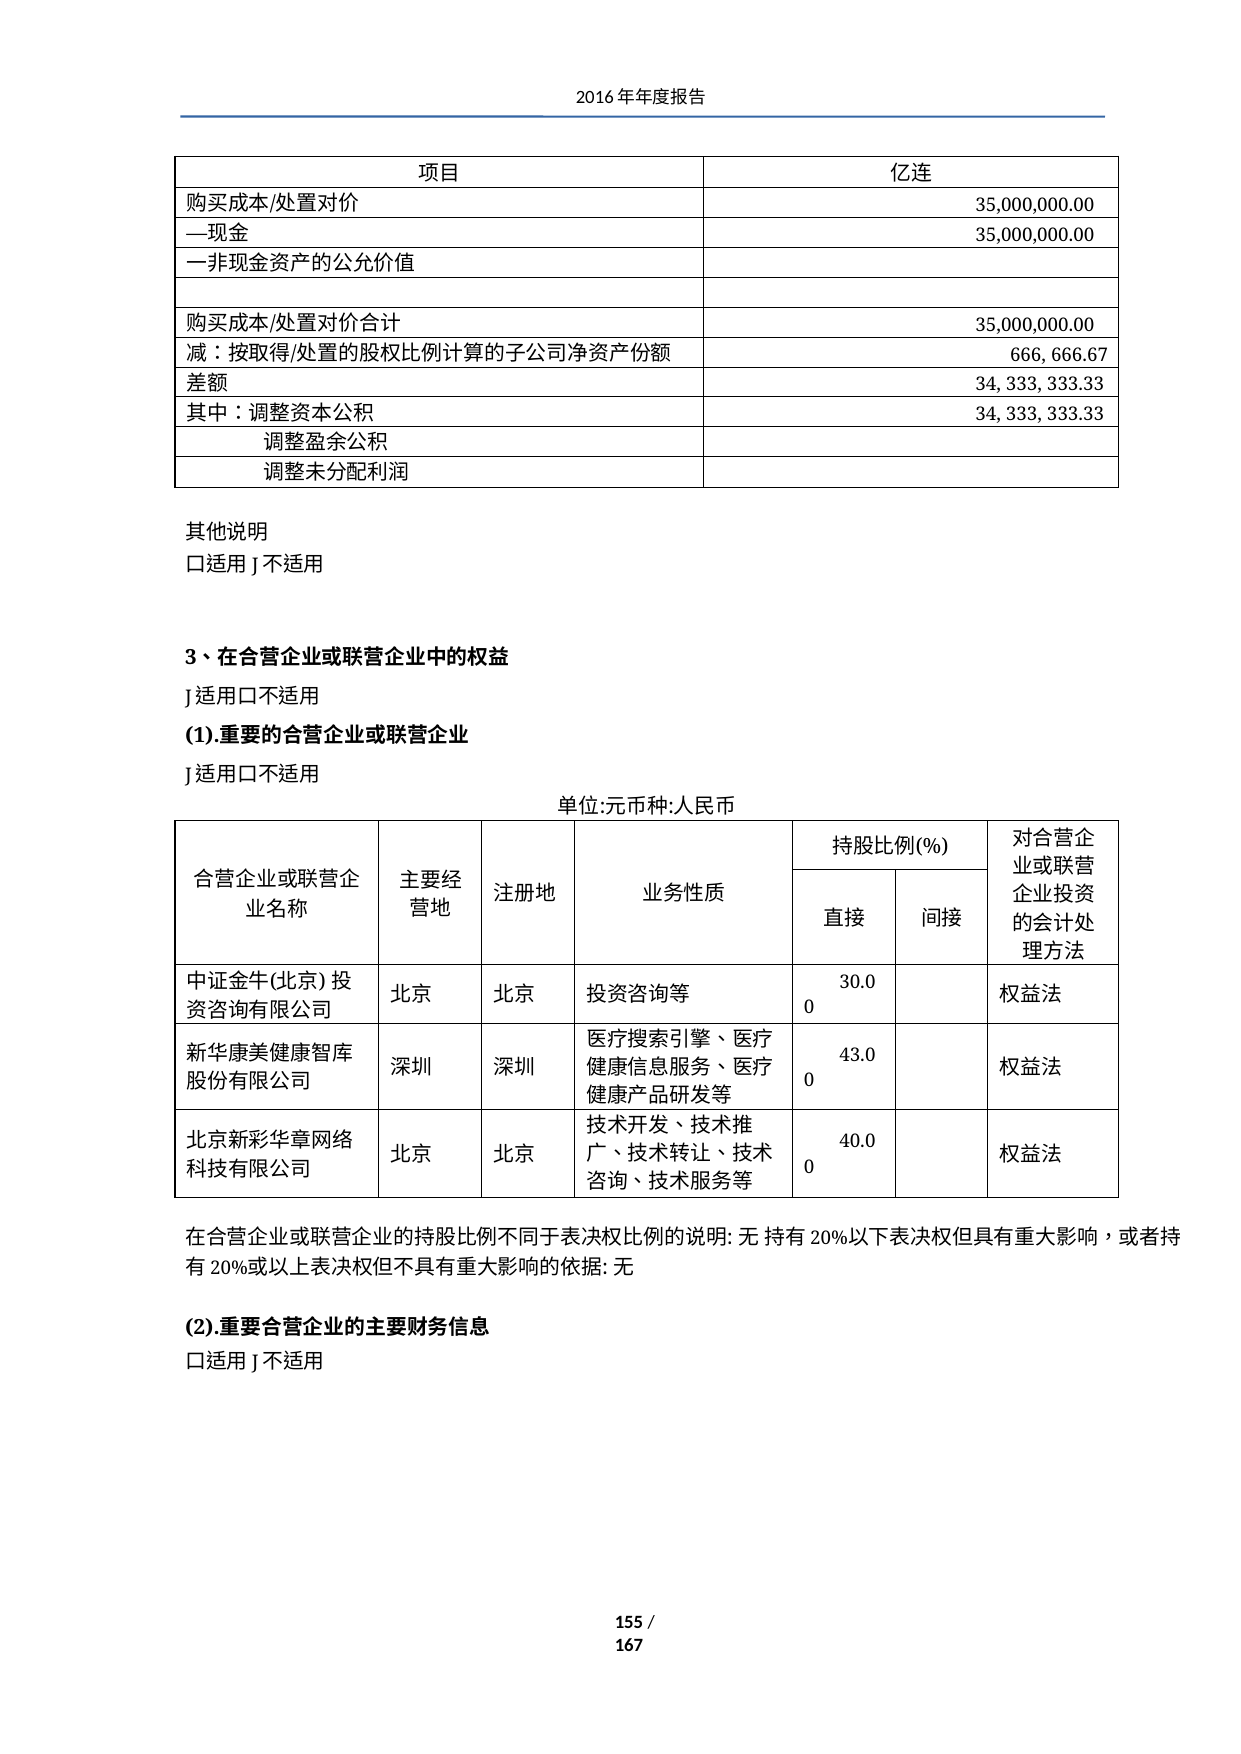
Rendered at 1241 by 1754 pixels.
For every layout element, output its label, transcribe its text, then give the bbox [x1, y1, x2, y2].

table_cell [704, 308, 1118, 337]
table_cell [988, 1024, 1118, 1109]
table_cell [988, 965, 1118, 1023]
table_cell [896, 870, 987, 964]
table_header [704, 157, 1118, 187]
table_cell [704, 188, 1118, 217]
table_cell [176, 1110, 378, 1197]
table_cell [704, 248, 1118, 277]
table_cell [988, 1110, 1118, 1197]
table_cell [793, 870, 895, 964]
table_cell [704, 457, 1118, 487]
text 口适用J不适用 [97, 549, 1196, 578]
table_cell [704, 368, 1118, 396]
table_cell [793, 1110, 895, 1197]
text 在合营企业或联营企业的持股比例不同于表决权比例的说明: 无 持有20%以下表决权但具有重大影响，或者持有20%或以上表决权但不具有重大影响的依据: 无 [185, 1221, 1196, 1281]
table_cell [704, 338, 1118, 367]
text (2).重要合营企业的主要财务信息 [97, 1310, 1196, 1340]
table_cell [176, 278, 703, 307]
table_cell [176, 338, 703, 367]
text J适用口不适用 [97, 681, 1196, 710]
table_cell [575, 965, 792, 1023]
text (1).重要的合营企业或联营企业 [97, 720, 1196, 749]
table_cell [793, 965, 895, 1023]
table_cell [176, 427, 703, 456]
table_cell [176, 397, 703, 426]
text J适用口不适用 [97, 759, 1196, 787]
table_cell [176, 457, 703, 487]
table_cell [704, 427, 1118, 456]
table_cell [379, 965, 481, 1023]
text 3、在合营企业或联营企业中的权益 [97, 642, 1196, 671]
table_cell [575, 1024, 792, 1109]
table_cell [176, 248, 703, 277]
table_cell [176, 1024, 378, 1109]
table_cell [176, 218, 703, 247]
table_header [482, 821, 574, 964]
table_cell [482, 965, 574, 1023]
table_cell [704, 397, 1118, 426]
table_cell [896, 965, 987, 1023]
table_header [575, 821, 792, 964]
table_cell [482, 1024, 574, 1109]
text 口适用J不适用 [97, 1344, 1196, 1375]
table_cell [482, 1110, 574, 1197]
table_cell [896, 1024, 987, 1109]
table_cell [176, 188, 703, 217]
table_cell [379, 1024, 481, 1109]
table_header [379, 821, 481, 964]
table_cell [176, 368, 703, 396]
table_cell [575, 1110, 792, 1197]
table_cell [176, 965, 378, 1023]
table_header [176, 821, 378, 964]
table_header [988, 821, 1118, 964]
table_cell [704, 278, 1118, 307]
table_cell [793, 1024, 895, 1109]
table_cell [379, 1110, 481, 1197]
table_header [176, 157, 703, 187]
text 单位:元币种:人民币 [97, 792, 1196, 820]
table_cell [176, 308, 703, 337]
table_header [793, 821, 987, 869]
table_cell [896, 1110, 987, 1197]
text 其他说明 [97, 517, 1196, 545]
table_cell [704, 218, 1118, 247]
